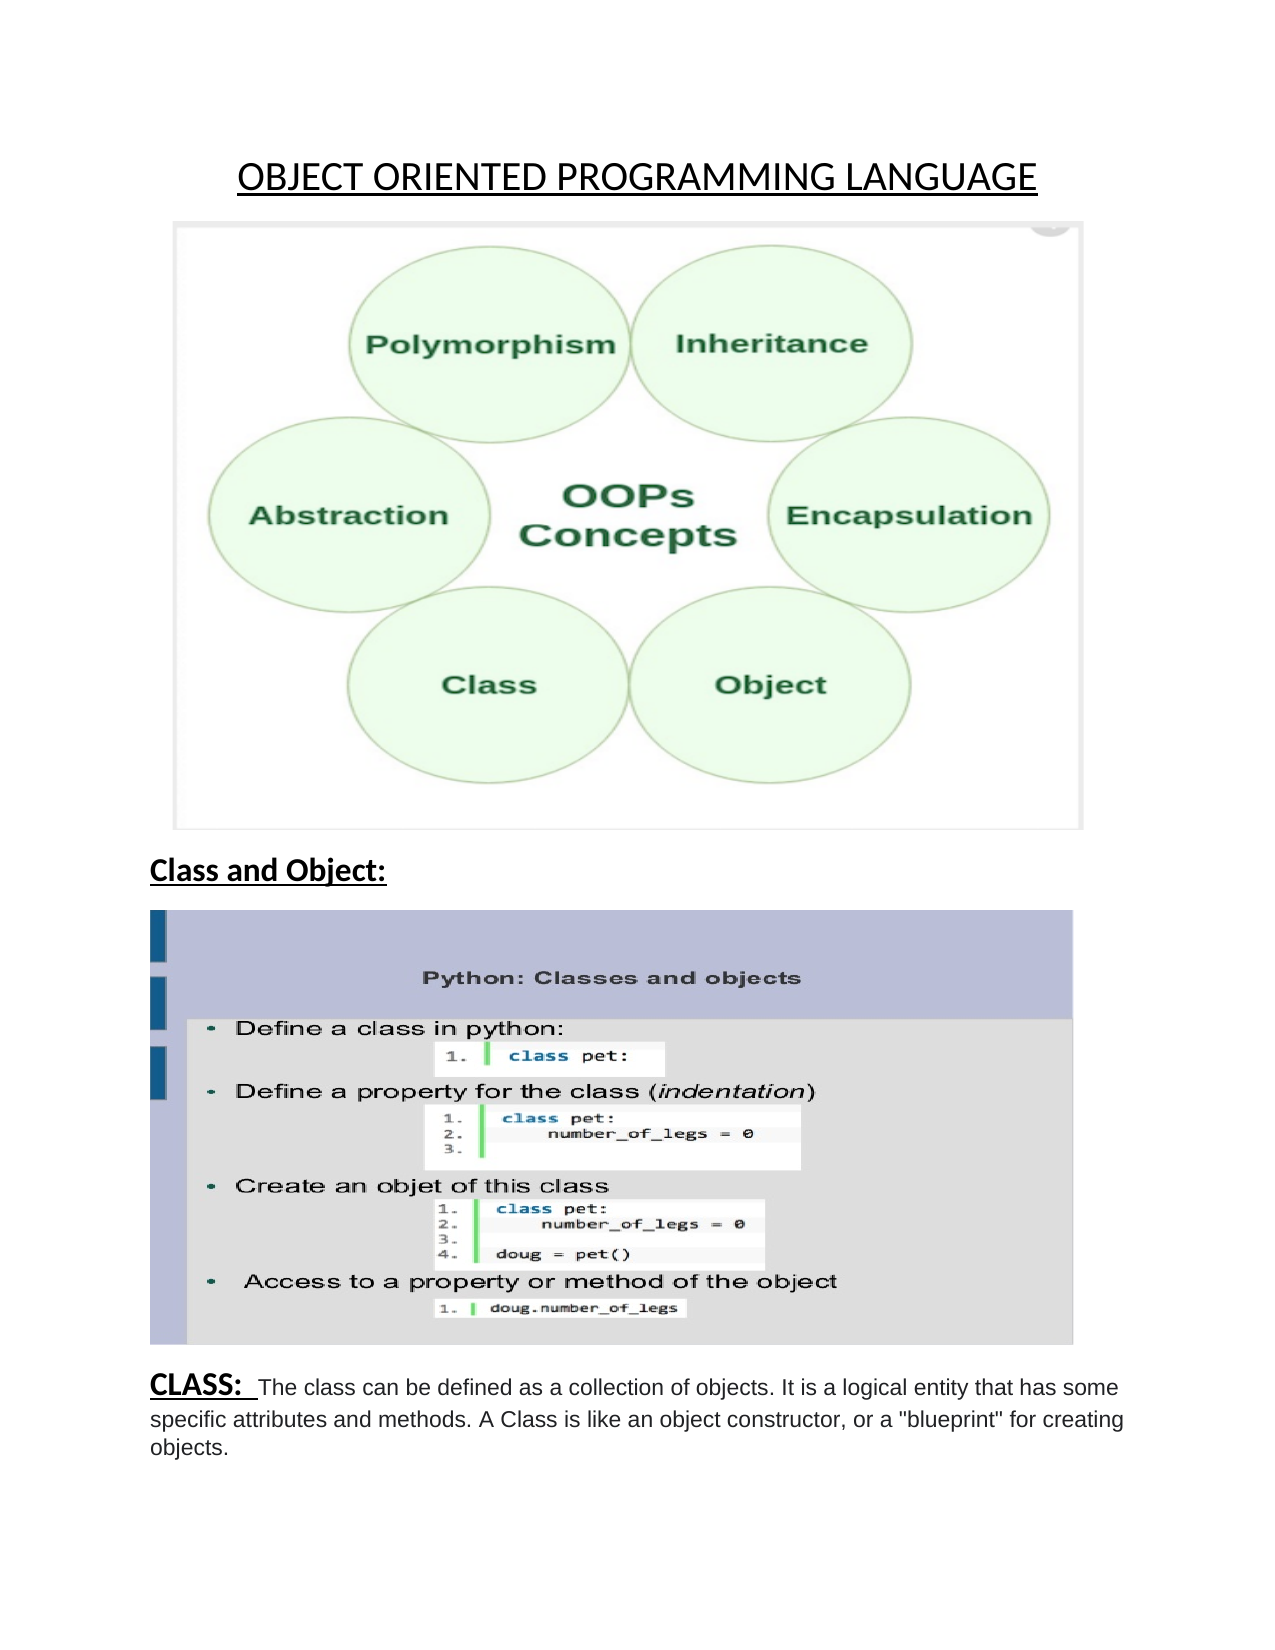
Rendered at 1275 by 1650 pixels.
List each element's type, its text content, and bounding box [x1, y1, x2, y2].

picture [150, 910, 1074, 1345]
picture [172, 221, 1084, 830]
text OBJECT ORIENTED PROGRAMMING LANGUAGE [150, 150, 1125, 201]
text Class and Object: [150, 849, 1125, 890]
text CLASS: The class can be defined as a collection of objects. It is a logical entity that has some specific attributes and methods. A Class is like an object constructor, or a "blueprint" for creating objects. [150, 1363, 1125, 1461]
